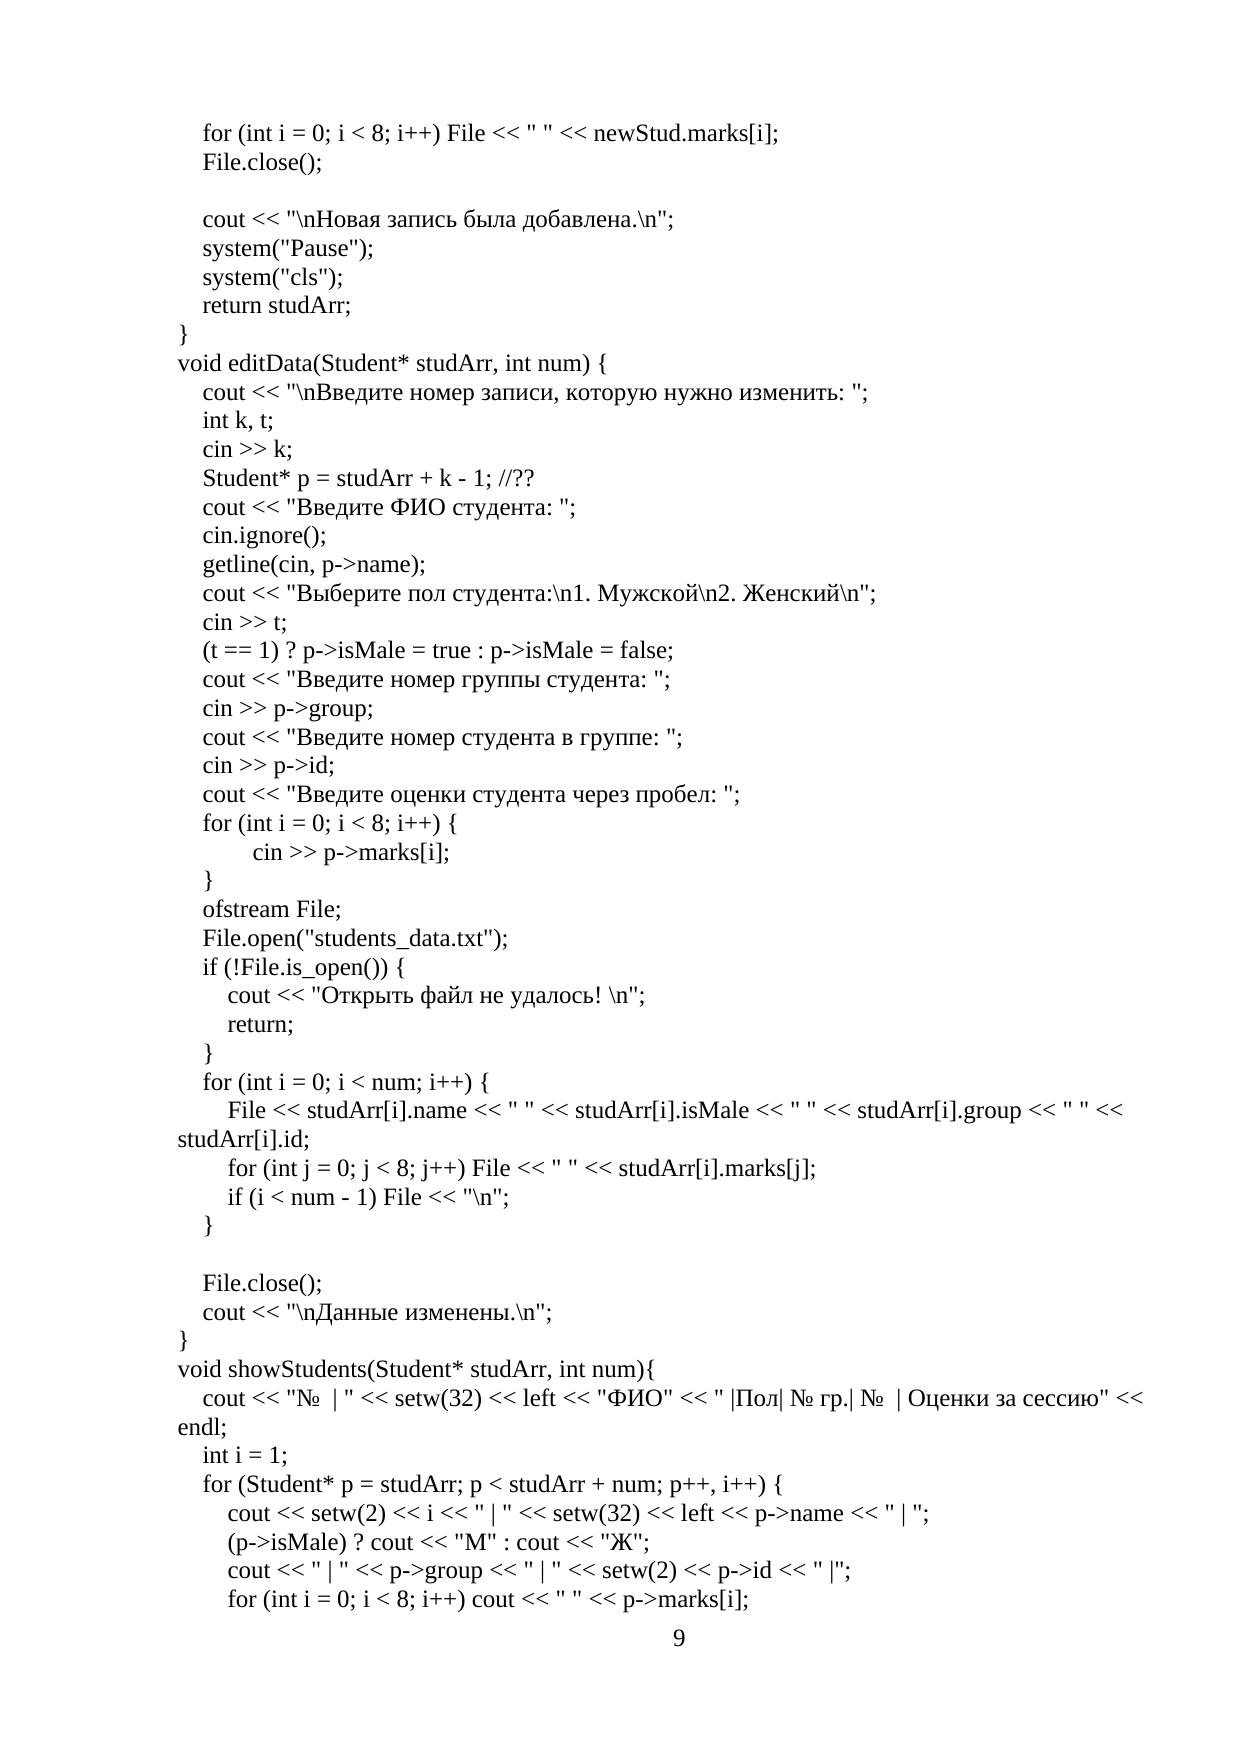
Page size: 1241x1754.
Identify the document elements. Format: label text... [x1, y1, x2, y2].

text cout << "Введите оценки студента через пробел: "; [177, 779, 1181, 808]
text cin >> t; [177, 607, 1181, 636]
text File << studArr[i].name << " " << studArr[i].isMale << " " << studArr[i].group << " " << studArr[i].id; [177, 1096, 1181, 1153]
text if (i < num - 1) File << "\n"; [177, 1182, 1181, 1211]
text void showStudents(Student* studArr, int num){ [177, 1354, 1181, 1383]
text int i = 1; [177, 1441, 1181, 1469]
text } [177, 1038, 1181, 1067]
text File.close(); [177, 1268, 1181, 1297]
text cout << "Выберите пол студента:\n1. Мужской\n2. Женский\n"; [177, 578, 1181, 607]
text } [177, 1326, 1181, 1354]
text for (int j = 0; j < 8; j++) File << " " << studArr[i].marks[j]; [177, 1153, 1181, 1182]
text } [177, 1211, 1181, 1239]
text } [177, 319, 1181, 348]
text for (int i = 0; i < num; i++) { [177, 1067, 1181, 1096]
text cin >> p->marks[i]; [177, 837, 1181, 866]
text return studArr; [177, 291, 1181, 319]
text for (int i = 0; i < 8; i++) File << " " << newStud.marks[i]; [177, 118, 1181, 147]
text cout << "№ | " << setw(32) << left << "ФИО" << " |Пол| № гр.| № | Оценки за сессию" << endl; [177, 1383, 1181, 1441]
text cout << "Введите номер студента в группе: "; [177, 722, 1181, 751]
text cin >> k; [177, 434, 1181, 463]
text system("Pause"); [177, 233, 1181, 262]
text (t == 1) ? p->isMale = true : p->isMale = false; [177, 636, 1181, 664]
text cout << " | " << p->group << " | " << setw(2) << p->id << " |"; [177, 1556, 1181, 1584]
text cin.ignore(); [177, 521, 1181, 549]
text cout << setw(2) << i << " | " << setw(32) << left << p->name << " | "; [177, 1498, 1181, 1527]
text getline(cin, p->name); [177, 549, 1181, 578]
text ofstream File; [177, 894, 1181, 923]
text cout << "Введите номер группы студента: "; [177, 664, 1181, 693]
text cin >> p->id; [177, 751, 1181, 779]
text cin >> p->group; [177, 693, 1181, 722]
text int k, t; [177, 406, 1181, 434]
text cout << "\nВведите номер записи, которую нужно изменить: "; [177, 377, 1181, 406]
text cout << "Открыть файл не удалось! \n"; [177, 981, 1181, 1009]
text if (!File.is_open()) { [177, 952, 1181, 981]
text File.close(); [177, 147, 1181, 176]
text cout << "\nНовая запись была добавлена.\n"; [177, 204, 1181, 233]
text return; [177, 1009, 1181, 1038]
text system("cls"); [177, 262, 1181, 291]
text for (int i = 0; i < 8; i++) cout << " " << p->marks[i]; [177, 1584, 1181, 1613]
text for (Student* p = studArr; p < studArr + num; p++, i++) { [177, 1469, 1181, 1498]
text cout << "\nДанные изменены.\n"; [177, 1297, 1181, 1326]
text void editData(Student* studArr, int num) { [177, 348, 1181, 377]
text File.open("students_data.txt"); [177, 923, 1181, 952]
text for (int i = 0; i < 8; i++) { [177, 808, 1181, 837]
text } [177, 866, 1181, 894]
text (p->isMale) ? cout << "М" : cout << "Ж"; [177, 1527, 1181, 1556]
text cout << "Введите ФИО студента: "; [177, 492, 1181, 521]
text Student* p = studArr + k - 1; //?? [177, 463, 1181, 492]
